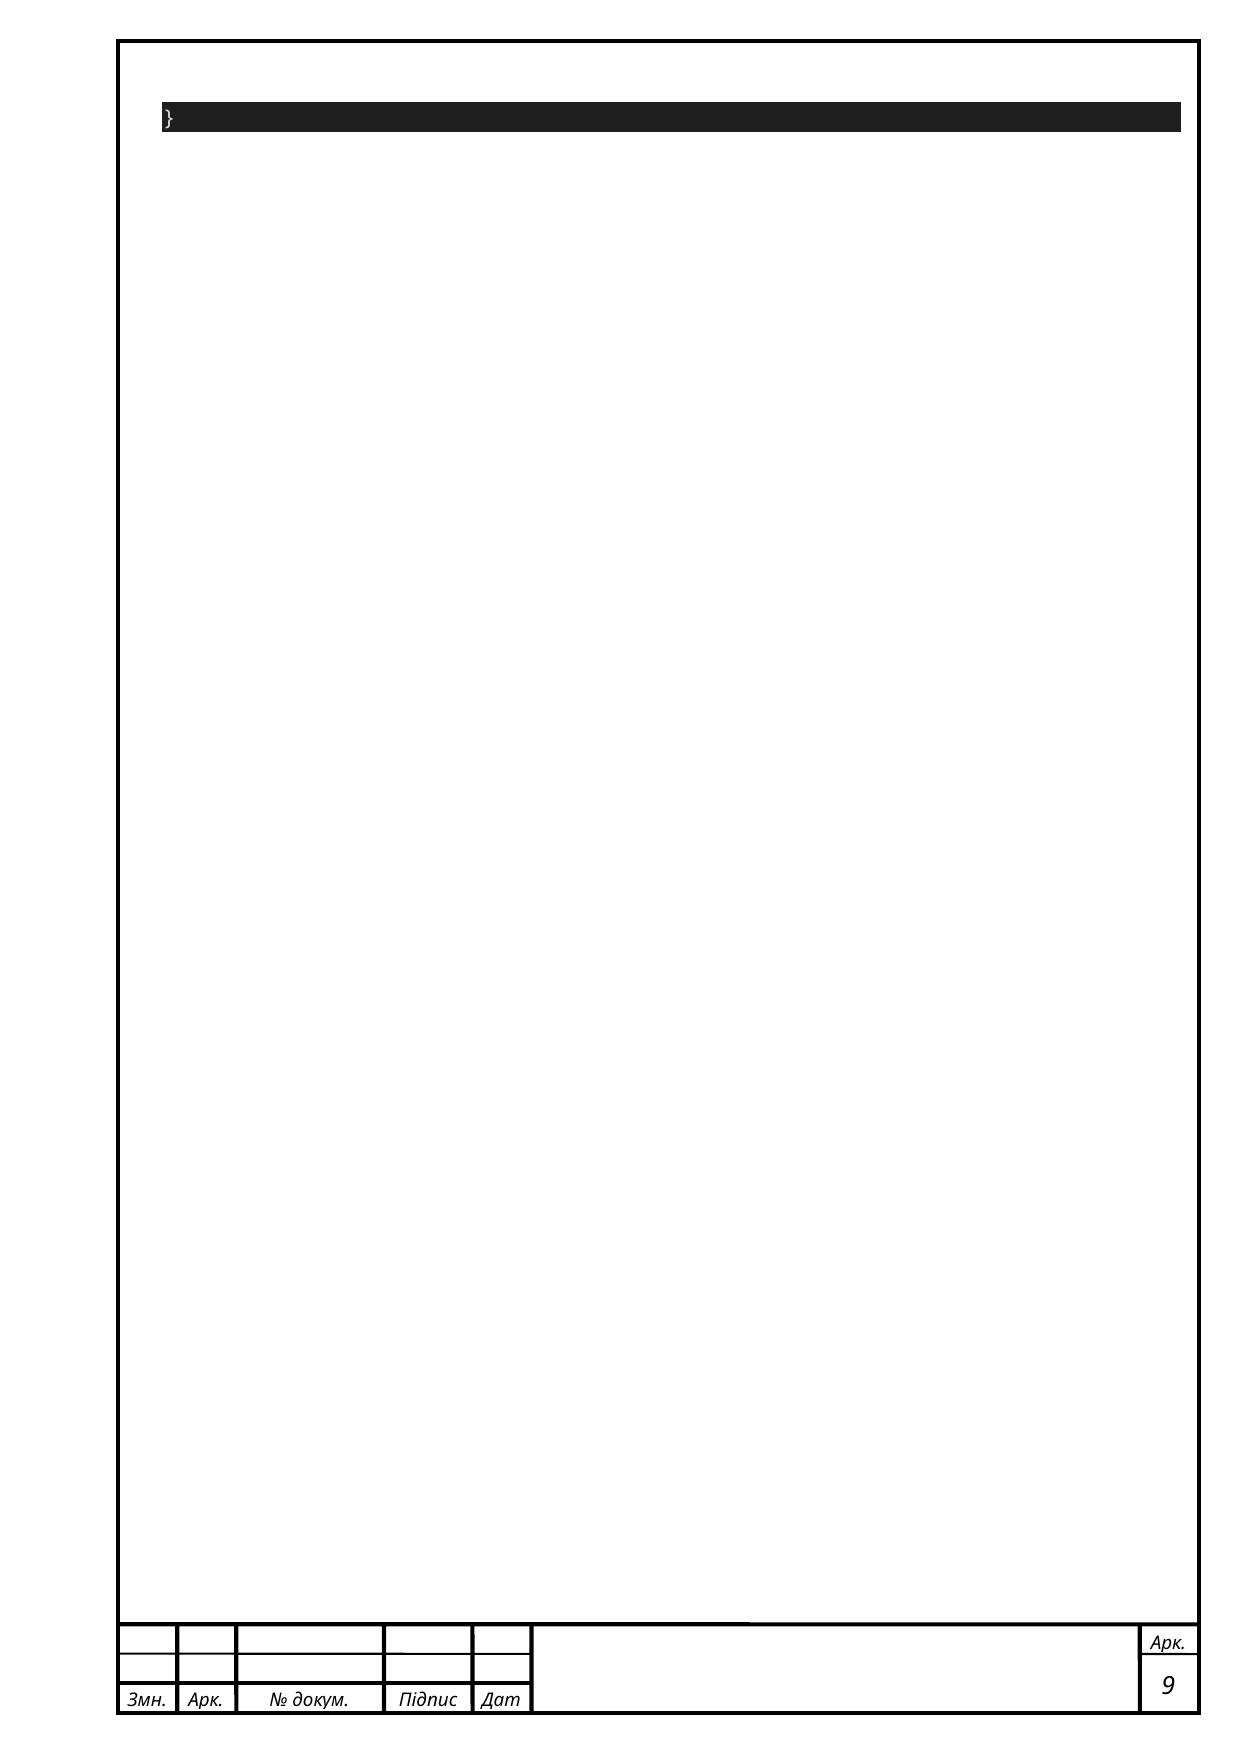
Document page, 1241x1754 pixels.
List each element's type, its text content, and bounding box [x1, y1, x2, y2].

text } [162, 102, 1181, 132]
